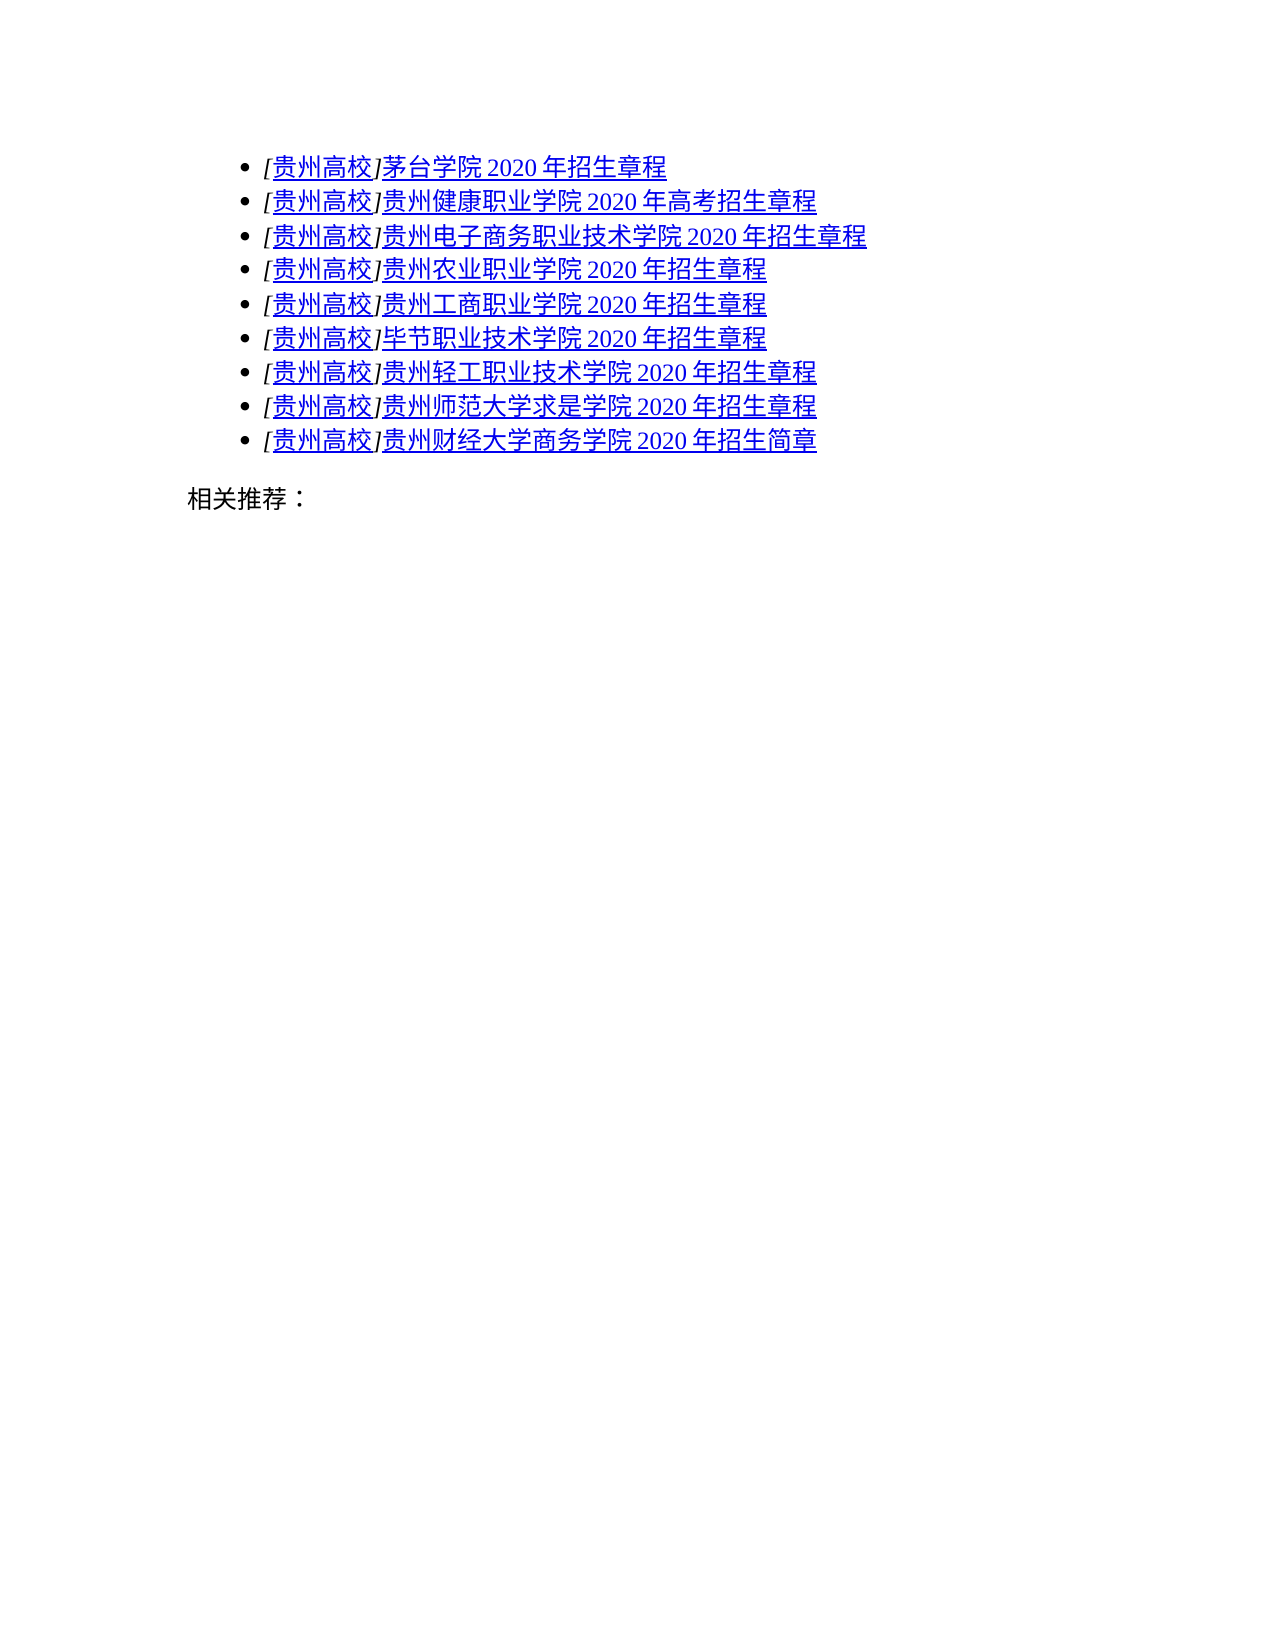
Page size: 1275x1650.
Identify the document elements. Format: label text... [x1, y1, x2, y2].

list [贵州高校]茅台学院2020年招生章程 [241, 150, 1087, 184]
list [贵州高校]贵州电子商务职业技术学院2020年招生章程 [241, 218, 1087, 252]
text 相关推荐： [187, 482, 1087, 516]
list [贵州高校]贵州轻工职业技术学院2020年招生章程 [241, 354, 1087, 388]
list [贵州高校]贵州农业职业学院2020年招生章程 [241, 252, 1087, 286]
list [贵州高校]贵州师范大学求是学院2020年招生章程 [241, 388, 1087, 422]
list [贵州高校]贵州工商职业学院2020年招生章程 [241, 286, 1087, 320]
list [贵州高校]贵州财经大学商务学院2020年招生简章 [241, 422, 1087, 457]
list [贵州高校]毕节职业技术学院2020年招生章程 [241, 320, 1087, 354]
list [贵州高校]贵州健康职业学院2020年高考招生章程 [241, 184, 1087, 218]
